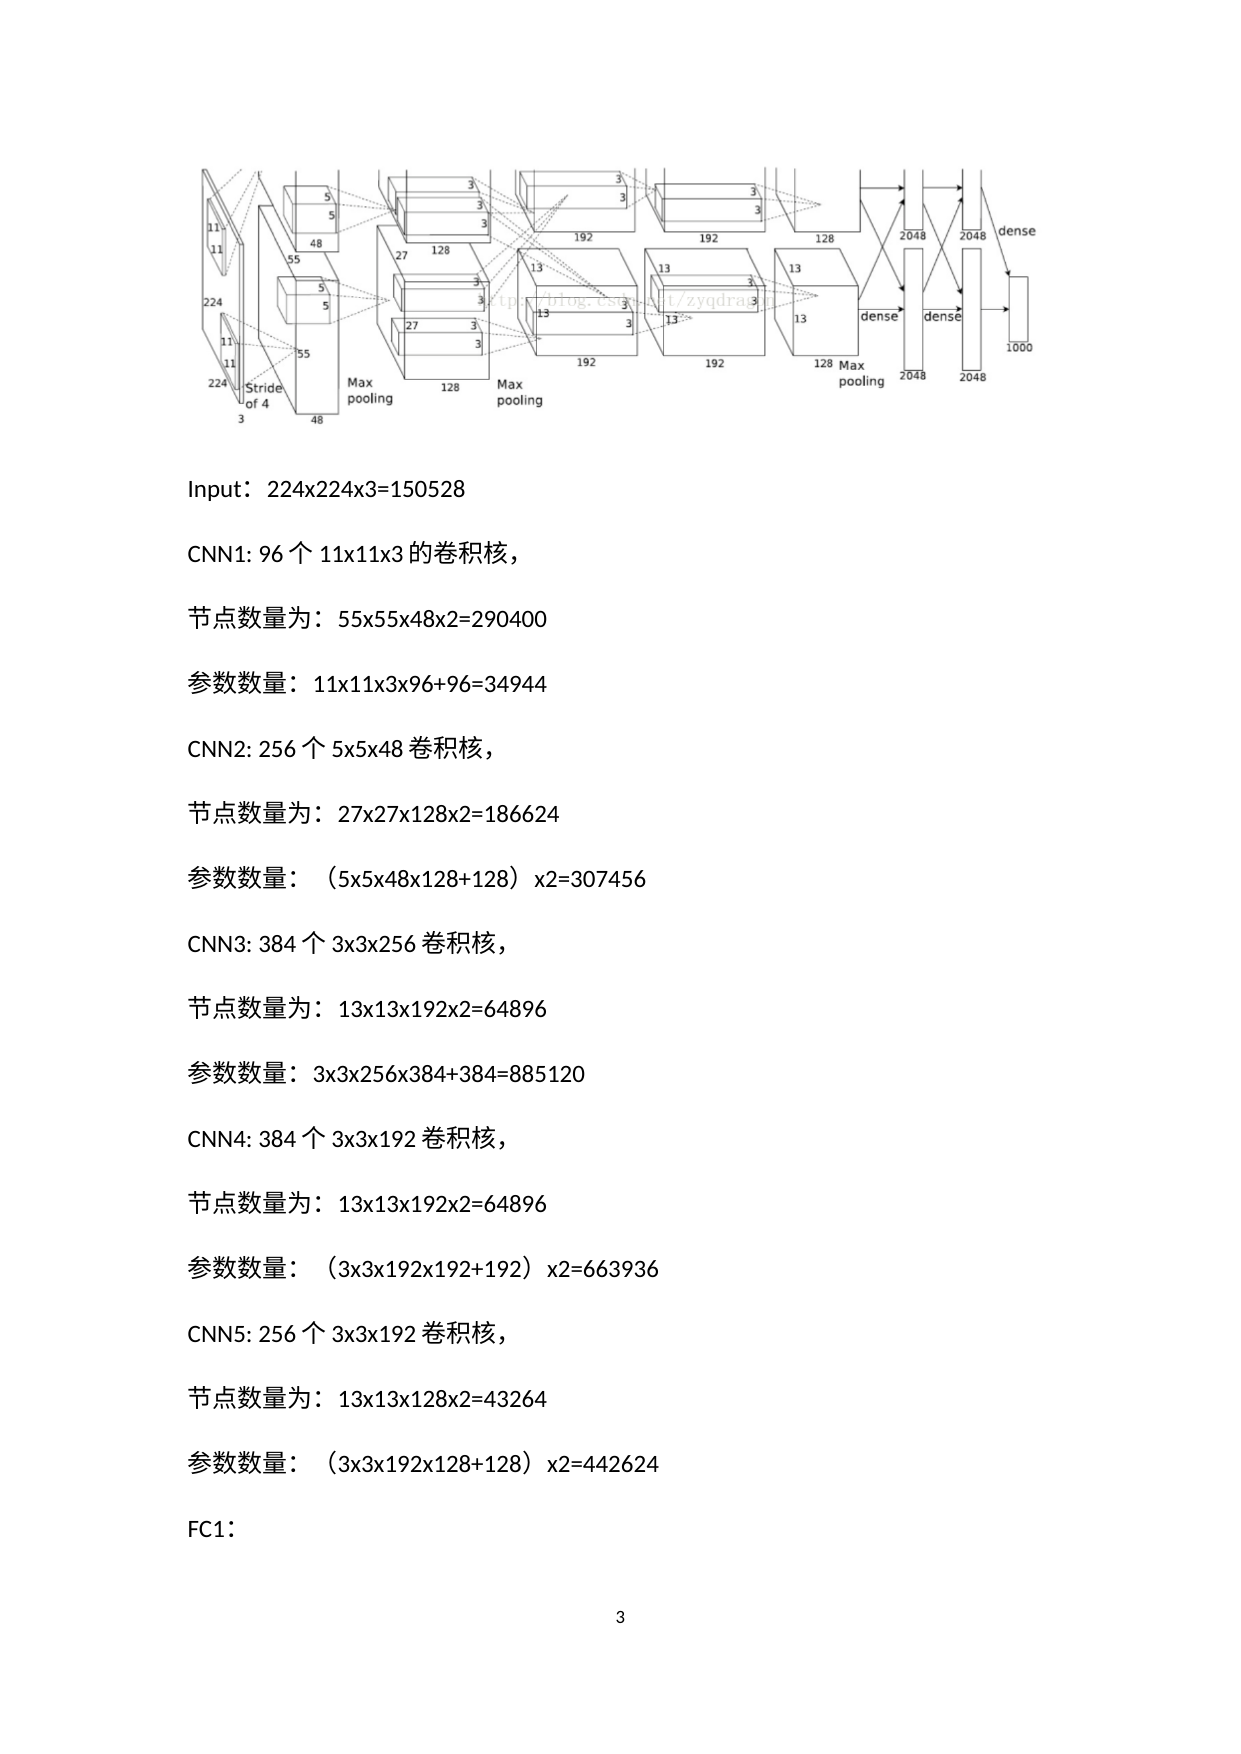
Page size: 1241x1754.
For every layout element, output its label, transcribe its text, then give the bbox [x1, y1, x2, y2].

text CNN1: 96个11x11x3的卷积核， [187, 519, 1053, 584]
text 参数数量：（3x3x192x128+128）x2=442624 [187, 1429, 1053, 1494]
text Input：224x224x3=150528 [187, 454, 1053, 519]
picture [187, 162, 1053, 435]
text 参数数量：（5x5x48x128+128）x2=307456 [187, 844, 1053, 909]
text 节点数量为：55x55x48x2=290400 [187, 584, 1053, 649]
text 参数数量：3x3x256x384+384=885120 [187, 1039, 1053, 1104]
text 节点数量为：13x13x192x2=64896 [187, 1169, 1053, 1234]
text 参数数量：11x11x3x96+96=34944 [187, 649, 1053, 714]
text CNN4: 384个3x3x192卷积核， [187, 1104, 1053, 1169]
text CNN2: 256个5x5x48卷积核， [187, 714, 1053, 779]
text FC1： [187, 1494, 1053, 1559]
text 节点数量为：27x27x128x2=186624 [187, 779, 1053, 844]
text 参数数量：（3x3x192x192+192）x2=663936 [187, 1234, 1053, 1299]
text CNN5: 256个3x3x192卷积核， [187, 1299, 1053, 1364]
text CNN3: 384个3x3x256卷积核， [187, 909, 1053, 974]
text 节点数量为：13x13x192x2=64896 [187, 974, 1053, 1039]
text 节点数量为：13x13x128x2=43264 [187, 1364, 1053, 1429]
